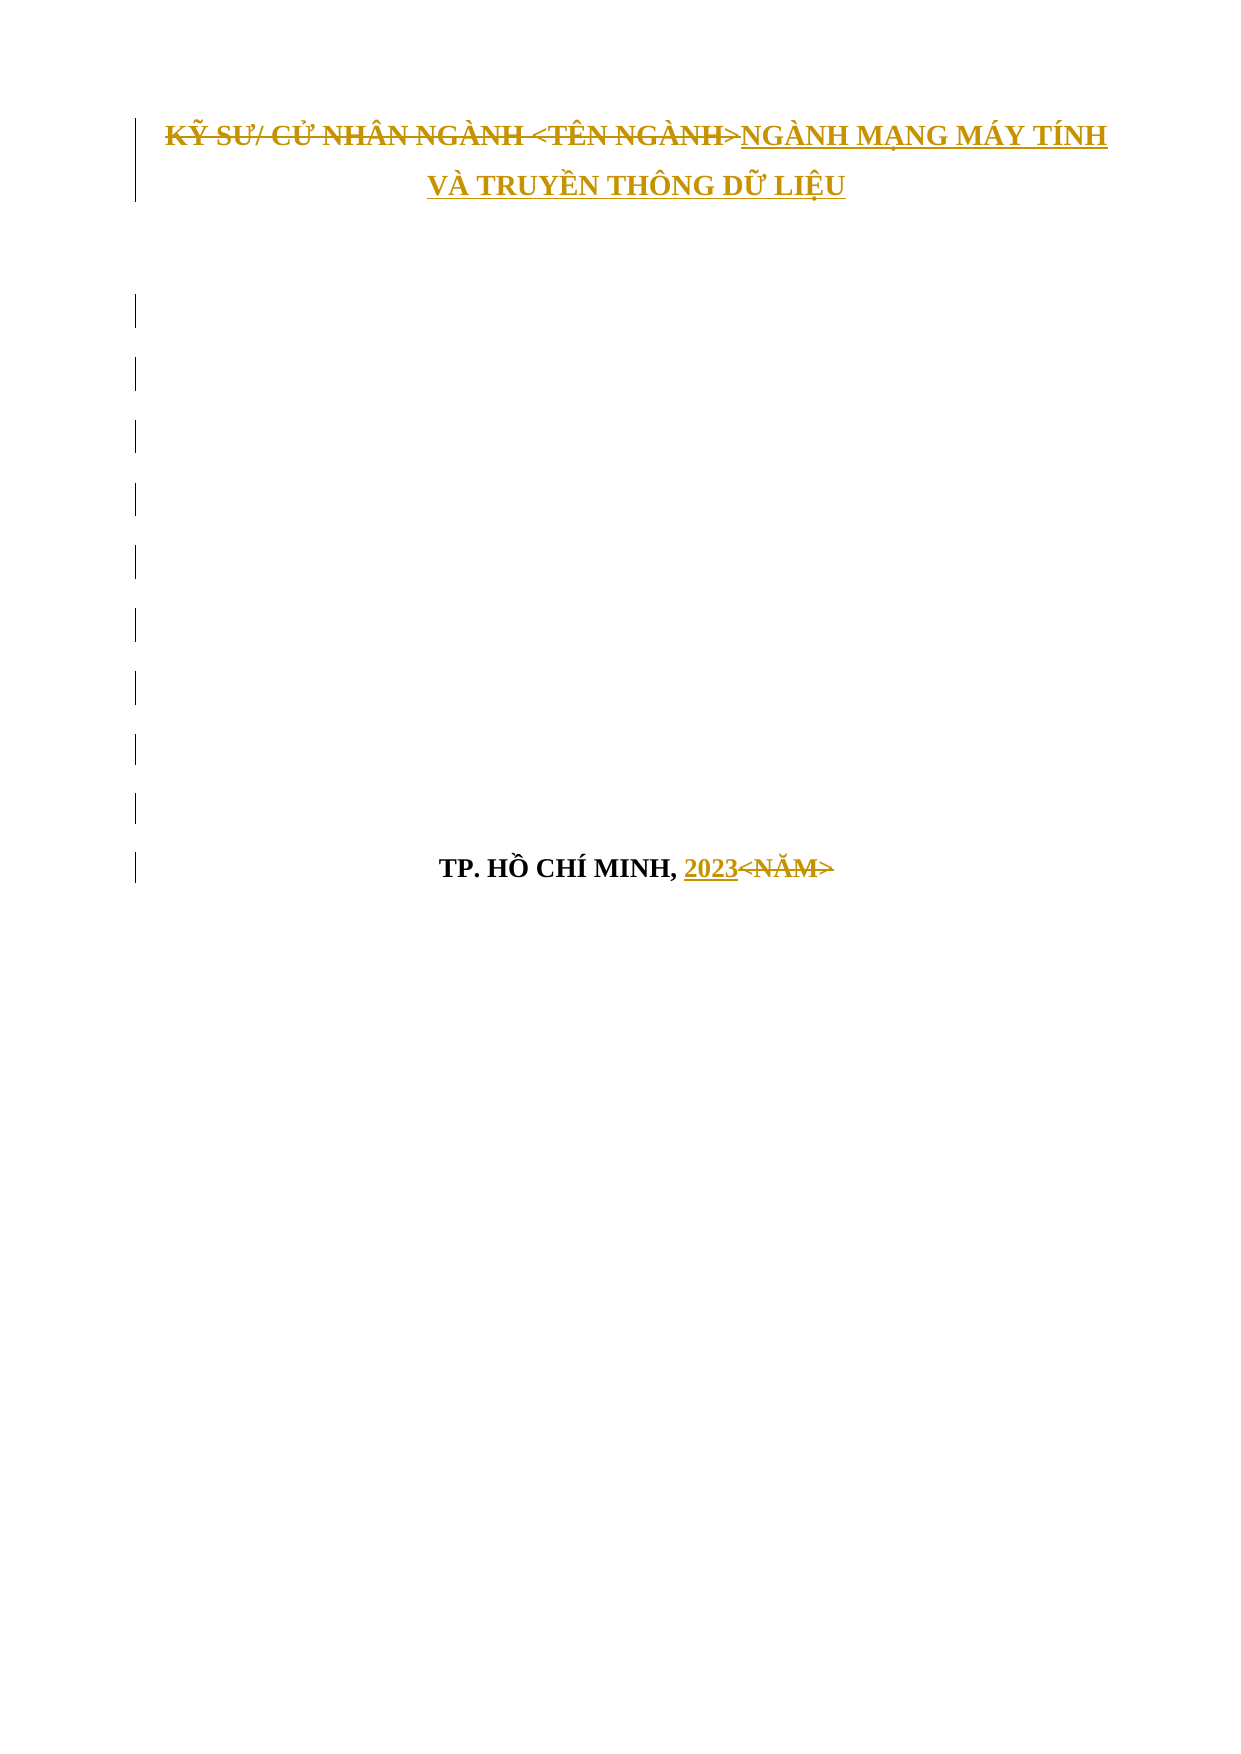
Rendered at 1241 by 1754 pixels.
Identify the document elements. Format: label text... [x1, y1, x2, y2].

text TP. HỒ CHÍ MINH, [150, 852, 1122, 883]
